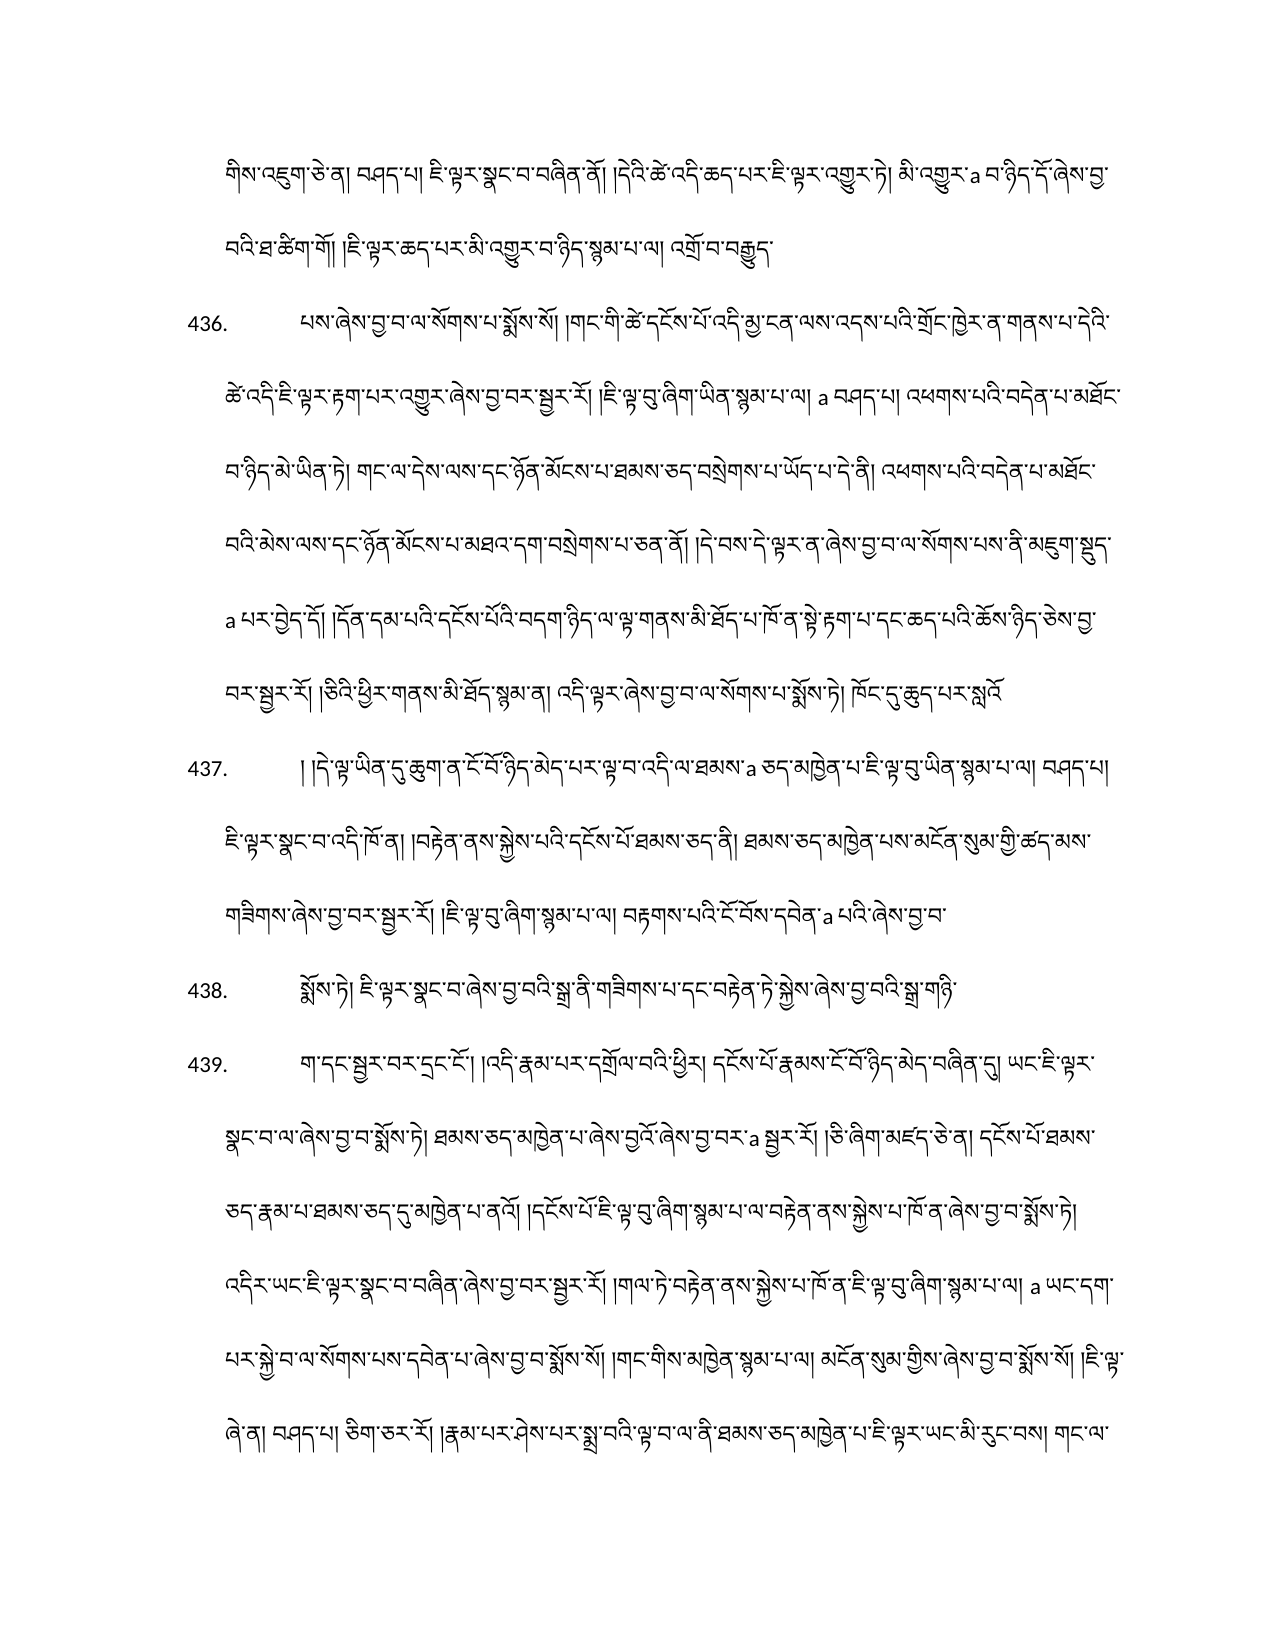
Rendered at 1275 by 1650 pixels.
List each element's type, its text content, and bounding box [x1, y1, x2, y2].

list ། །དེ་ལྟ་ཡིན་དུ་ཆུག་ན་ངོ་བོ་ཉིད་མེད་པར་ལྟ་བ་འདི་ལ་ཐམས་aཅད་མཁྱེན་པ་ཇི་ལྟ་བུ་ཡིན་སྙམ་པ་ལ། བཤད་པ། ཇི་ལྟར་སྣང་བ་འདི་ཁོ་ན། །བརྟེན་ནས་སྐྱེས་པའི་དངོས་པོ་ཐམས་ཅད་ནི། ཐམས་ཅད་མཁྱེན་པས་མངོན་སུམ་གྱི་ཚད་མས་གཟིགས་ཞེས་བྱ་བར་སྦྱར་རོ། །ཇི་ལྟ་བུ་ཞིག་སྙམ་པ་ལ། བརྟགས་པའི་ངོ་བོས་དབེན་aཔའི་ཞེས་བྱ་བ་ [187, 742, 1125, 955]
list པས་ཞེས་བྱ་བ་ལ་སོགས་པ་སྨོས་སོ། །གང་གི་ཚེ་དངོས་པོ་འདི་མྱ་ངན་ལས་འདས་པའི་གྲོང་ཁྱེར་ན་གནས་པ་དེའི་ཚེ་འདི་ཇི་ལྟར་རྟག་པར་འགྱུར་ཞེས་བྱ་བར་སྦྱར་རོ། །ཇི་ལྟ་བུ་ཞིག་ཡིན་སྙམ་པ་ལ། aབཤད་པ། འཕགས་པའི་བདེན་པ་མཐོང་བ་ཉིད་མེ་ཡིན་ཏེ། གང་ལ་དེས་ལས་དང་ཉོན་མོངས་པ་ཐམས་ཅད་བསྲེགས་པ་ཡོད་པ་དེ་ནི། འཕགས་པའི་བདེན་པ་མཐོང་བའི་མེས་ལས་དང་ཉོན་མོངས་པ་མཐའ་དག་བསྲེགས་པ་ཅན་ནོ། །དེ་བས་དེ་ལྟར་ན་ཞེས་བྱ་བ་ལ་སོགས་པས་ནི་མཇུག་སྡུད་aཔར་བྱེད་དོ། །དོན་དམ་པའི་དངོས་པོའི་བདག་ཉིད་ལ་ལྟ་གནས་མི་ཐོད་པ་ཁོ་ན་སྟེ་རྟག་པ་དང་ཆད་པའི་ཆོས་ཉིད་ཅེས་བྱ་བར་སྦྱར་རོ། །ཅིའི་ཕྱིར་གནས་མི་ཐོད་སྙམ་ན། འདི་ལྟར་ཞེས་བྱ་བ་ལ་སོགས་པ་སྨོས་ཏེ། ཁོང་དུ་ཆུད་པར་སླའོ [187, 298, 1125, 733]
list སྨོས་ཏེ། ཇི་ལྟར་སྣང་བ་ཞེས་བྱ་བའི་སྒྲ་ནི་གཟིགས་པ་དང་བརྟེན་ཏེ་སྐྱེས་ཞེས་བྱ་བའི་སྒྲ་གཉི་ [187, 965, 1125, 1029]
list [187, 1039, 1125, 1473]
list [187, 150, 1125, 288]
